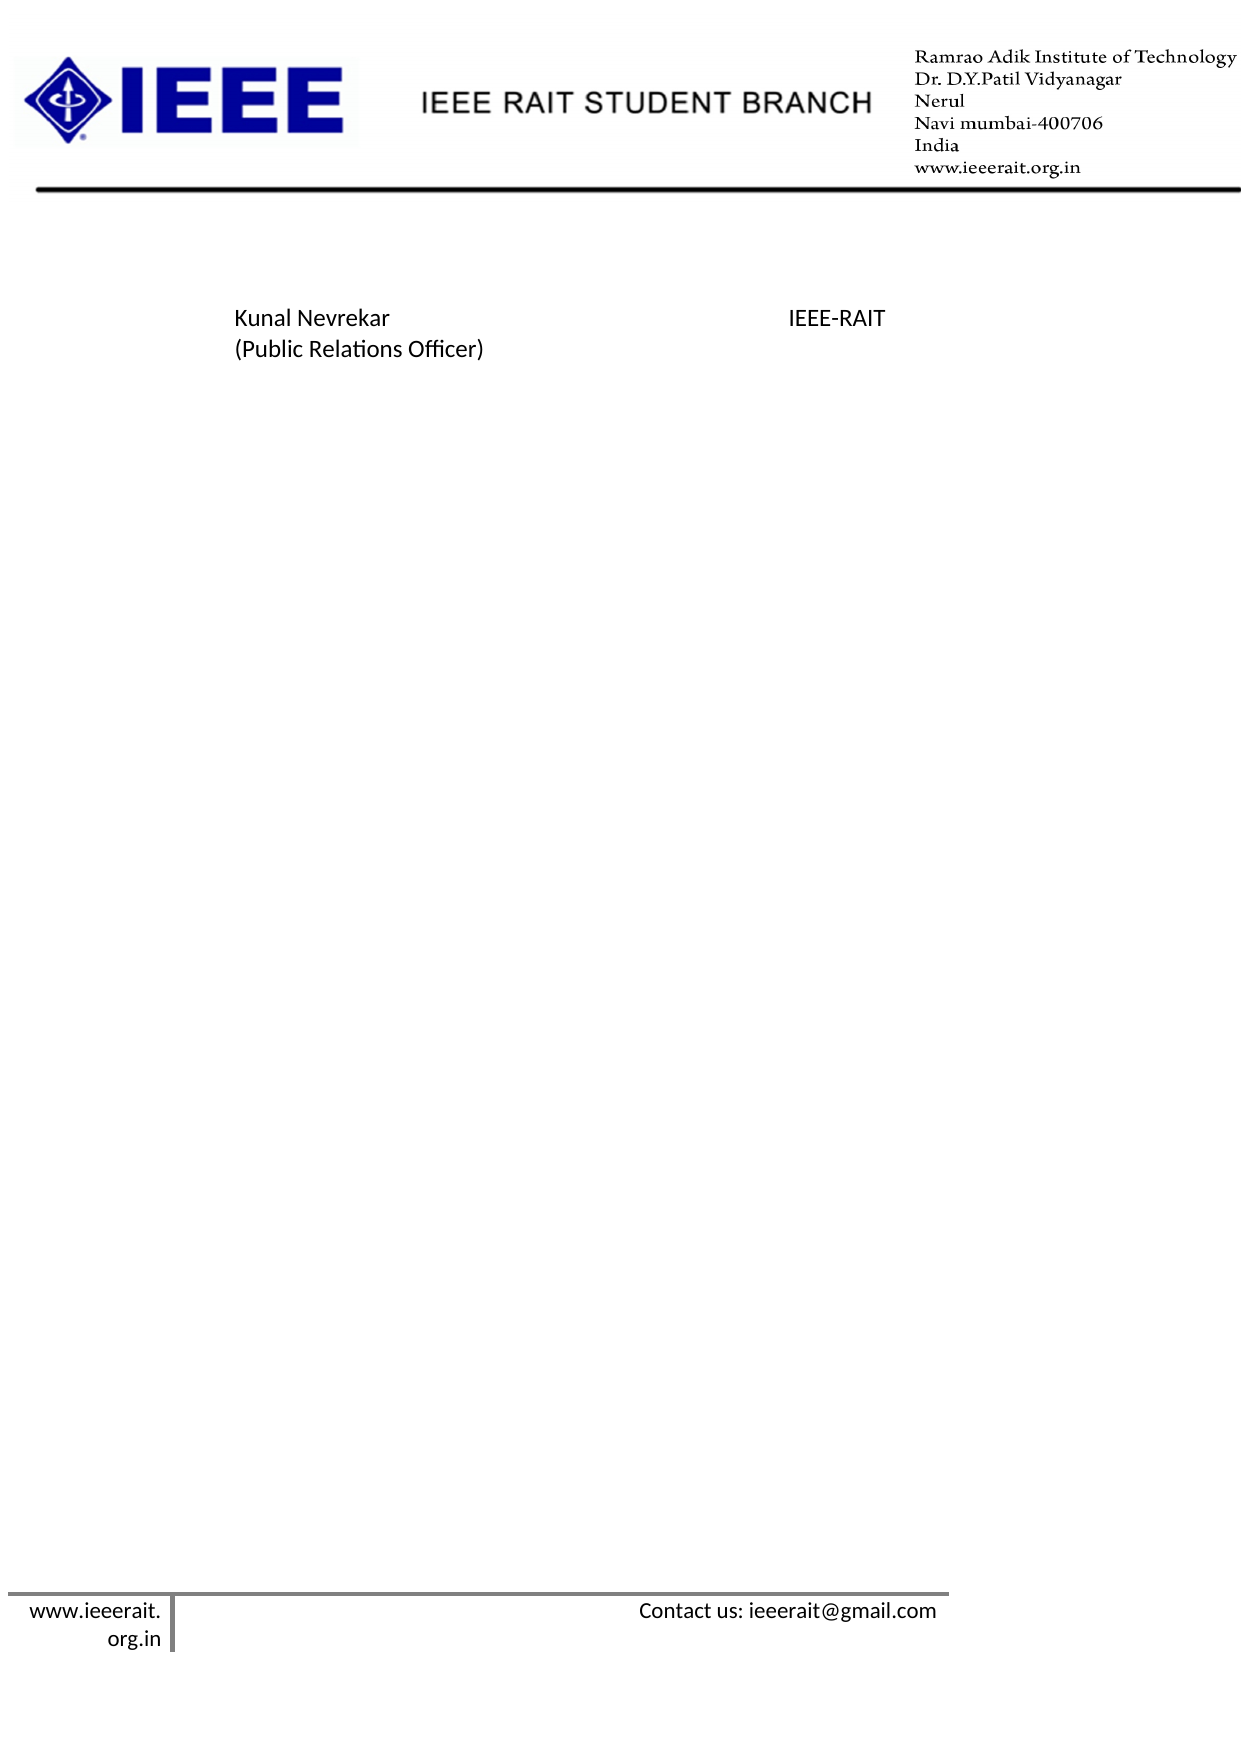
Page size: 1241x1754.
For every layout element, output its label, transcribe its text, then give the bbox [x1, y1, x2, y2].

text Kunal Nevrekar [234, 303, 583, 333]
text IEEE-RAIT [788, 303, 1090, 333]
picture [9, 12, 1241, 202]
text (Public Relations Officer) [234, 333, 583, 364]
